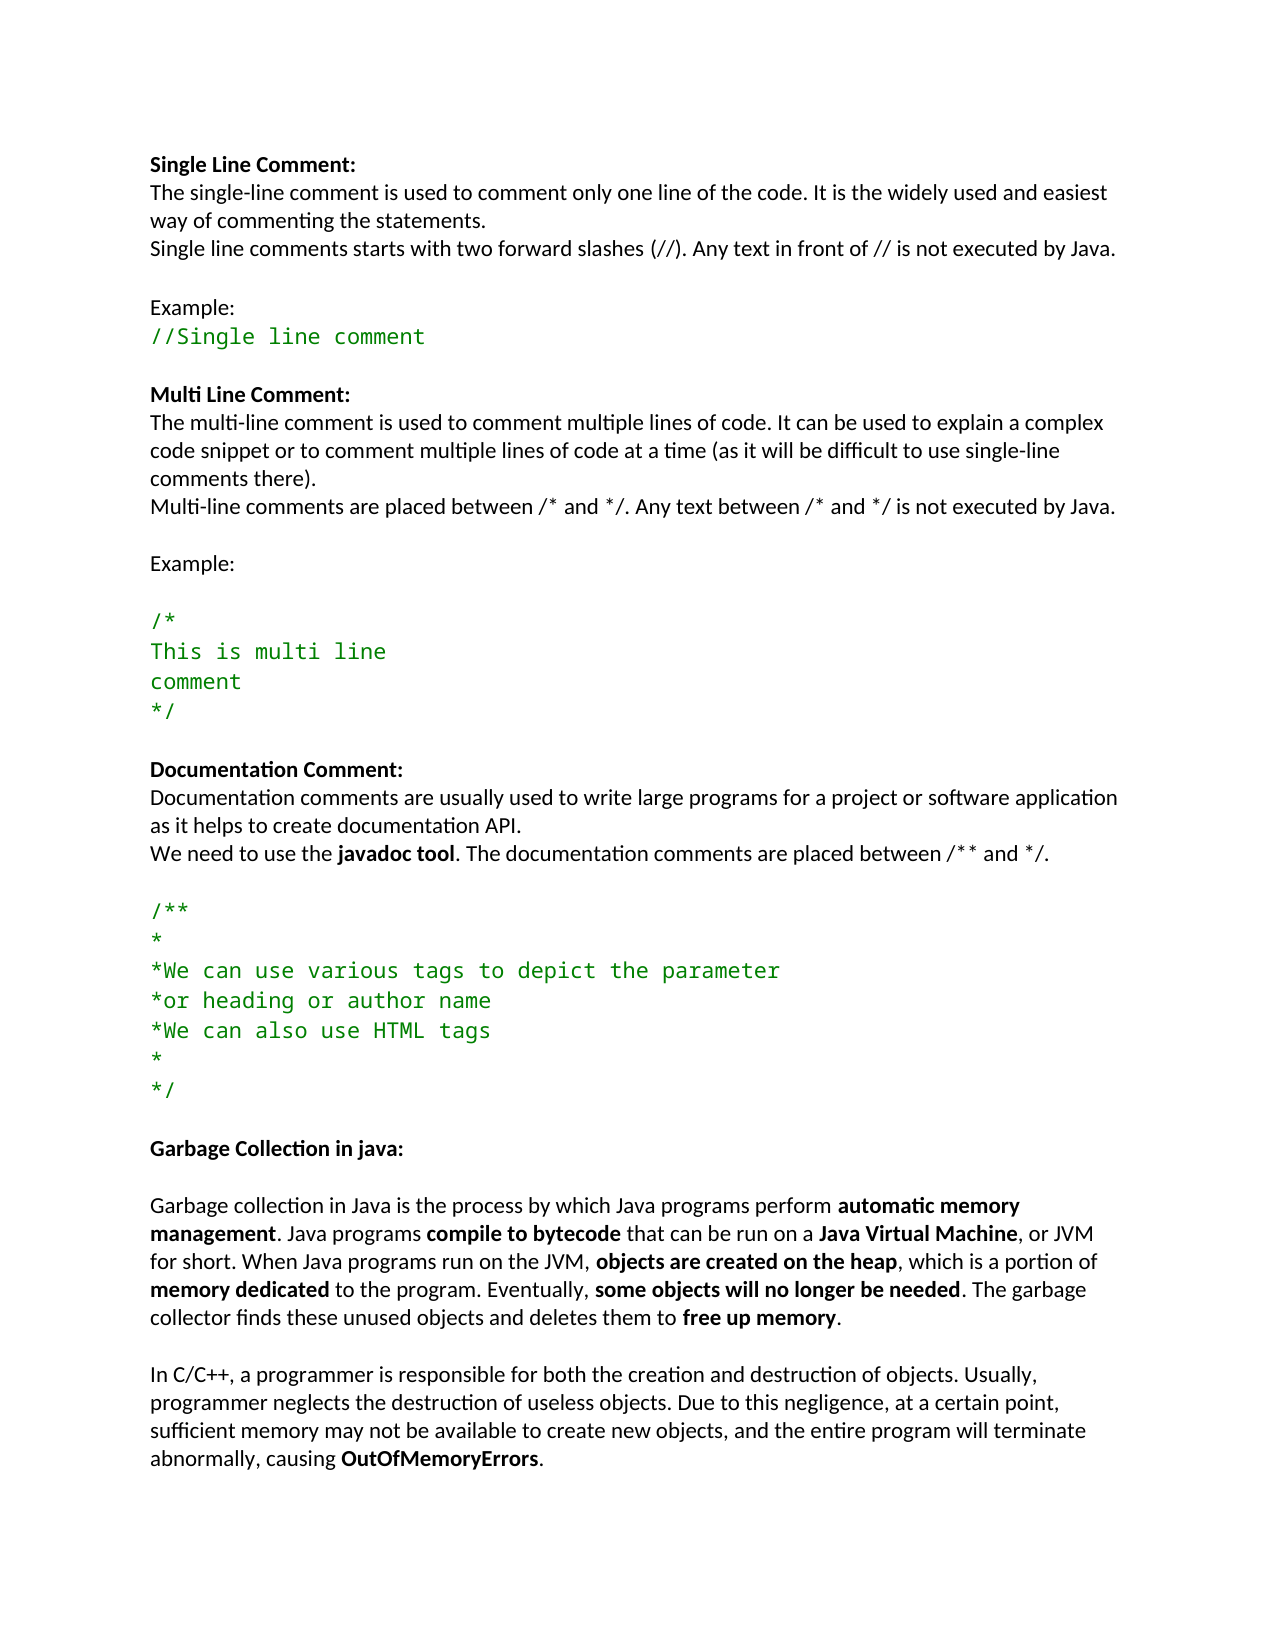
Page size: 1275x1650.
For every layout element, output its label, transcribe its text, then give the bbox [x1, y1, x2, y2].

text * [150, 1045, 1125, 1075]
text /* [150, 606, 1125, 636]
text comment [150, 666, 1125, 696]
text Garbage collection in Java is the process by which Java programs perform automatic memory management. Java programs compile to bytecode that can be run on a Java Virtual Machine, or JVM for short. When Java programs run on the JVM, objects are created on the heap, which is a portion of memory dedicated to the program. Eventually, some objects will no longer be needed. The garbage collector finds these unused objects and deletes them to free up memory. [150, 1191, 1125, 1331]
text */ [150, 1075, 1125, 1104]
text /** [150, 896, 1125, 926]
text *We can use various tags to depict the parameter [150, 956, 1125, 985]
text Example: [150, 549, 1125, 577]
text *or heading or author name [150, 985, 1125, 1015]
text This is multi line [150, 636, 1125, 666]
text *We can also use HTML tags [150, 1015, 1125, 1045]
text Single Line Comment: The single-line comment is used to comment only one line of the code. It is the widely used and easiest way of commenting the statements. Single line comments starts with two forward slashes (//). Any text in front of // is not executed by Java. [150, 150, 1125, 262]
text Documentation Comment: Documentation comments are usually used to write large programs for a project or software application as it helps to create documentation API. We need to use the javadoc tool. The documentation comments are placed between /** and */. [150, 755, 1125, 867]
text Garbage Collection in java: [150, 1134, 1125, 1162]
text */ [150, 696, 1125, 726]
text Example: //Single line comment [150, 291, 1125, 351]
text Multi Line Comment: The multi-line comment is used to comment multiple lines of code. It can be used to explain a complex code snippet or to comment multiple lines of code at a time (as it will be difficult to use single-line comments there). Multi-line comments are placed between /* and */. Any text between /* and */ is not executed by Java. [150, 380, 1125, 520]
text * [150, 926, 1125, 956]
text In C/C++, a programmer is responsible for both the creation and destruction of objects. Usually, programmer neglects the destruction of useless objects. Due to this negligence, at a certain point, sufficient memory may not be available to create new objects, and the entire program will terminate abnormally, causing OutOfMemoryErrors. [150, 1360, 1125, 1472]
